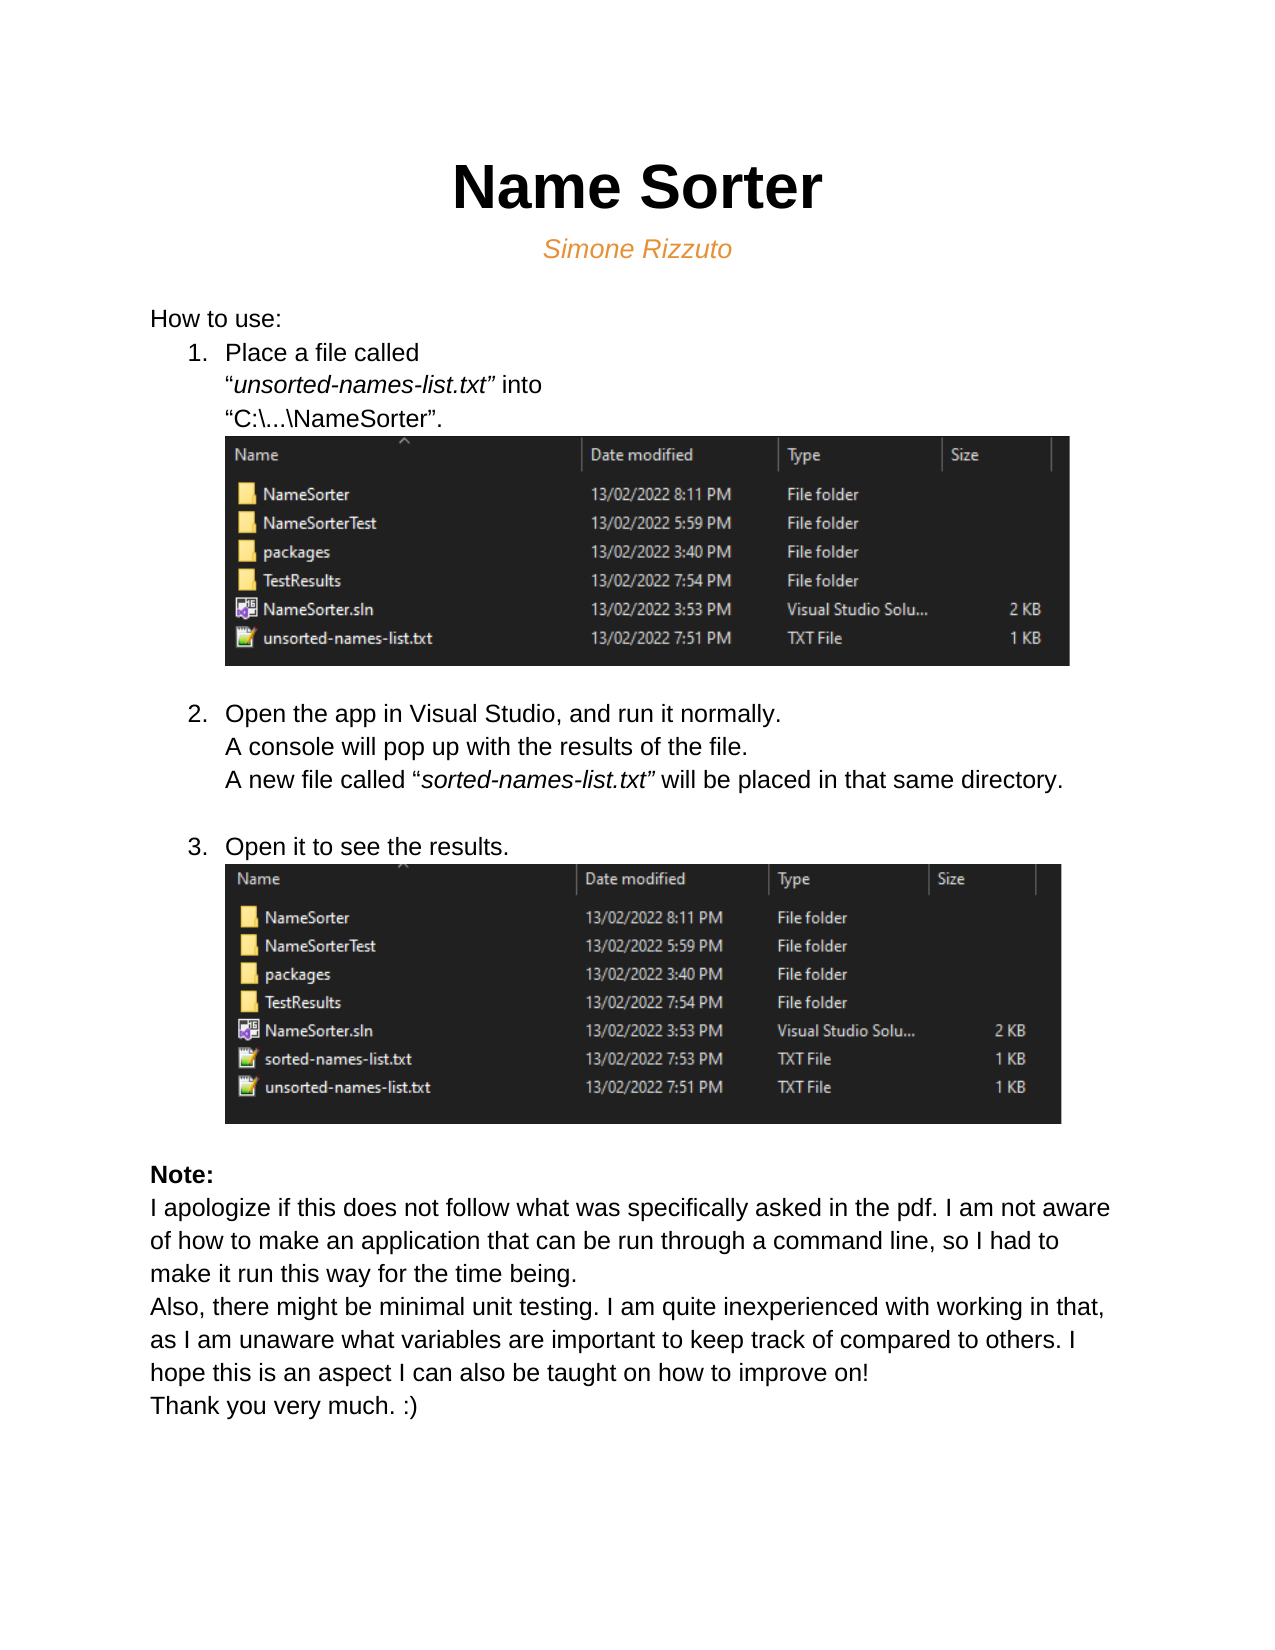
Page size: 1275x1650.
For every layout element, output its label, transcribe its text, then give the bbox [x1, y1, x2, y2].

text A new file called “sorted-names-list.txt” will be placed in that same directory. [225, 765, 1125, 794]
text Thank you very much. :) [150, 1391, 1125, 1420]
picture [225, 864, 1062, 1124]
text Also, there might be minimal unit testing. I am quite inexperienced with working in that, as I am unaware what variables are important to keep track of compared to others. I hope this is an aspect I can also be taught on how to improve on! [150, 1292, 1125, 1387]
picture [225, 436, 1070, 666]
text Note: I apologize if this does not follow what was specifically asked in the pdf. I am not aware of how to make an application that can be run through a command line, so I had to make it run this way for the time being. [150, 1160, 1125, 1288]
text How to use: [150, 304, 1125, 333]
list Open the app in Visual Studio, and run it normally. A console will pop up with the results of the file. [187, 699, 1125, 761]
text Simone Rizzuto [150, 233, 1125, 264]
text Name Sorter [150, 150, 1125, 222]
